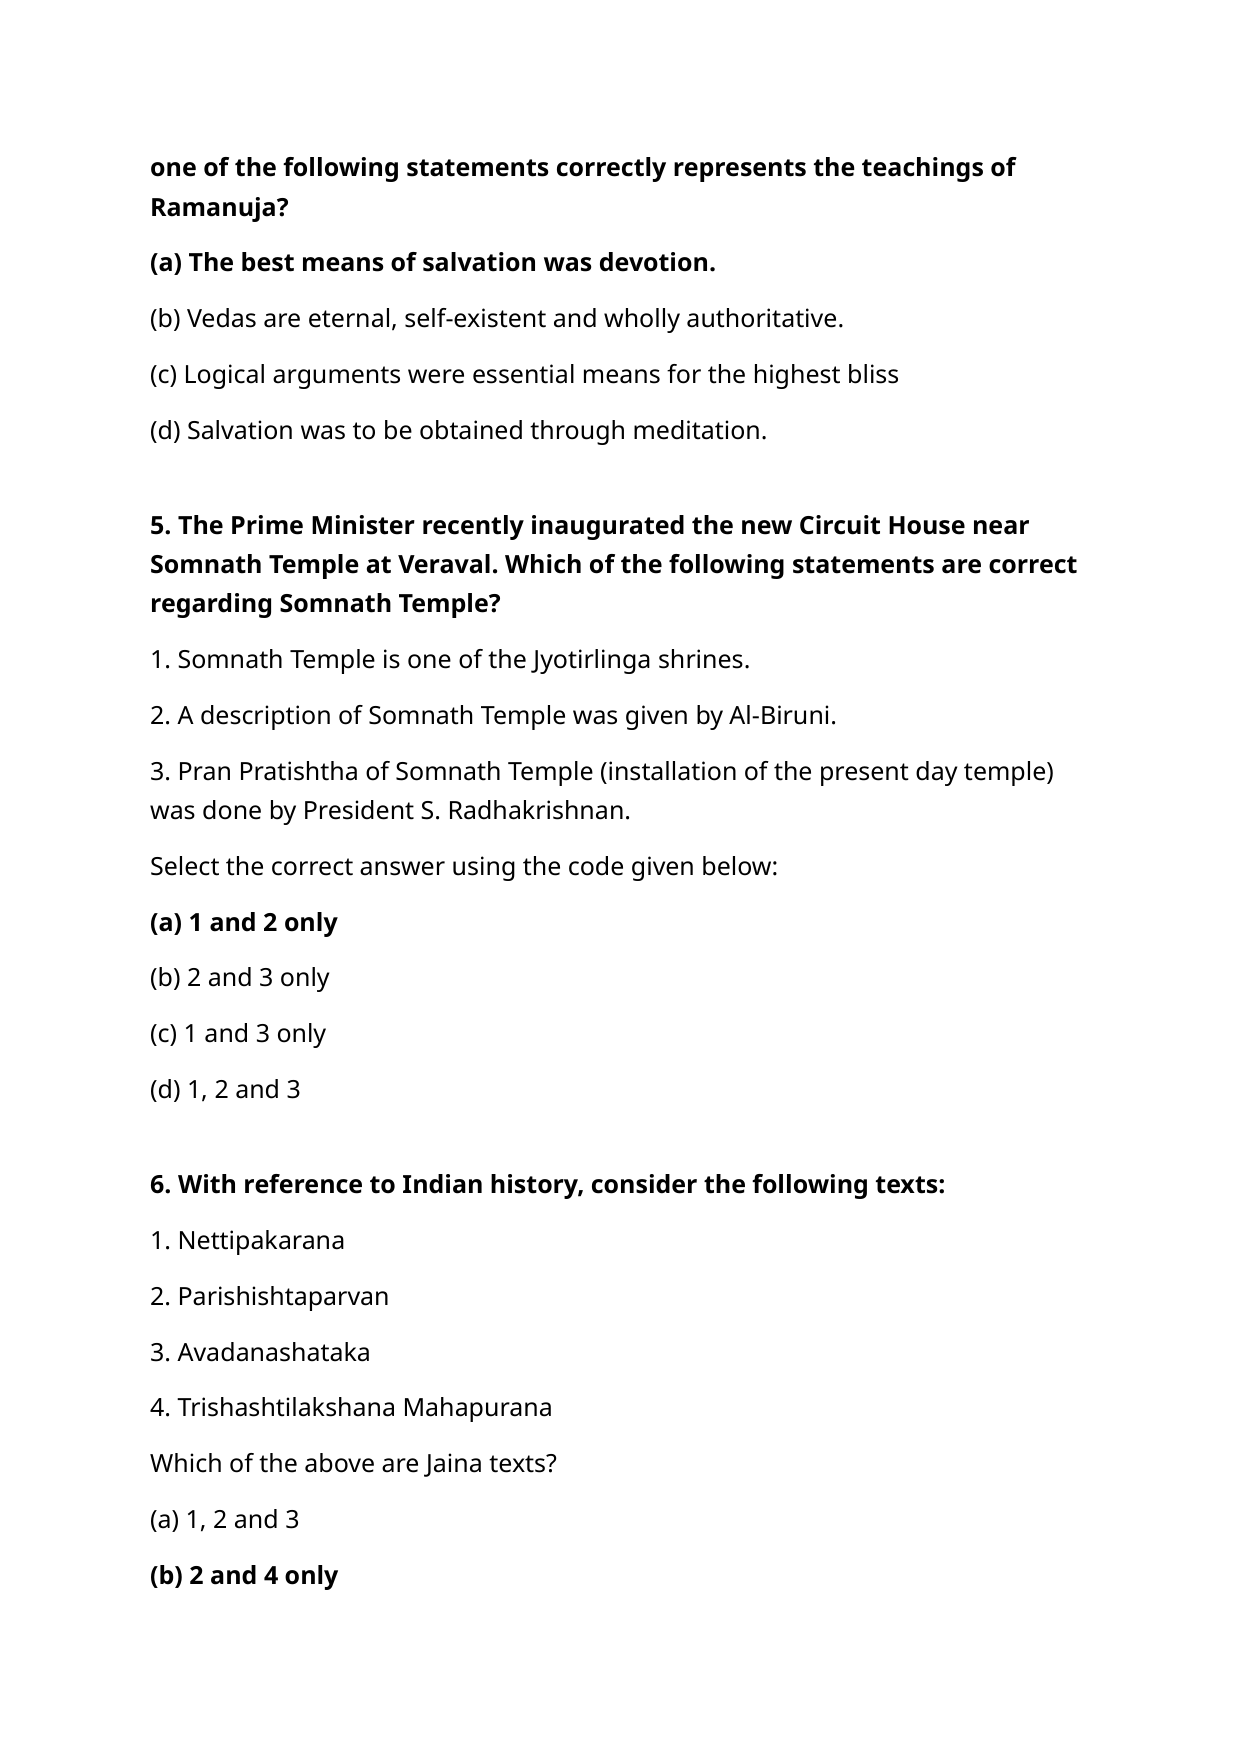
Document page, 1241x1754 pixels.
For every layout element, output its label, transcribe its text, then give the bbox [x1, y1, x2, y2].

text 2. A description of Somnath Temple was given by Al-Biruni. [150, 697, 1090, 732]
text (c) 1 and 3 only [150, 1016, 1090, 1050]
text 1. Somnath Temple is one of the Jyotirlinga shrines. [150, 642, 1090, 676]
text 3. Pran Pratishtha of Somnath Temple (installation of the present day temple) was done by President S. Radhakrishnan. [150, 753, 1090, 827]
text (a) The best means of salvation was devotion. [150, 245, 1090, 279]
text Which of the above are Jaina texts? [150, 1446, 1090, 1480]
text (d) 1, 2 and 3 [150, 1072, 1090, 1106]
text (c) Logical arguments were essential means for the highest bliss [150, 357, 1090, 391]
text (a) 1 and 2 only [150, 904, 1090, 938]
text 3. Avadanashataka [150, 1334, 1090, 1368]
text Select the correct answer using the code given below: [150, 848, 1090, 882]
text 2. Parishishtaparvan [150, 1278, 1090, 1312]
text 4. Trishashtilakshana Mahapurana [150, 1390, 1090, 1424]
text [150, 150, 1090, 223]
text (d) Salvation was to be obtained through meditation. [150, 412, 1090, 447]
text (b) 2 and 4 only [150, 1557, 1090, 1592]
text 1. Nettipakarana [150, 1222, 1090, 1257]
text (b) 2 and 3 only [150, 960, 1090, 994]
text 5. The Prime Minister recently inaugurated the new Circuit House near Somnath Temple at Veraval. Which of the following statements are correct regarding Somnath Temple? [150, 468, 1090, 620]
text 6. With reference to Indian history, consider the following texts: [150, 1127, 1090, 1201]
text (b) Vedas are eternal, self-existent and wholly authoritative. [150, 301, 1090, 335]
text (a) 1, 2 and 3 [150, 1502, 1090, 1536]
